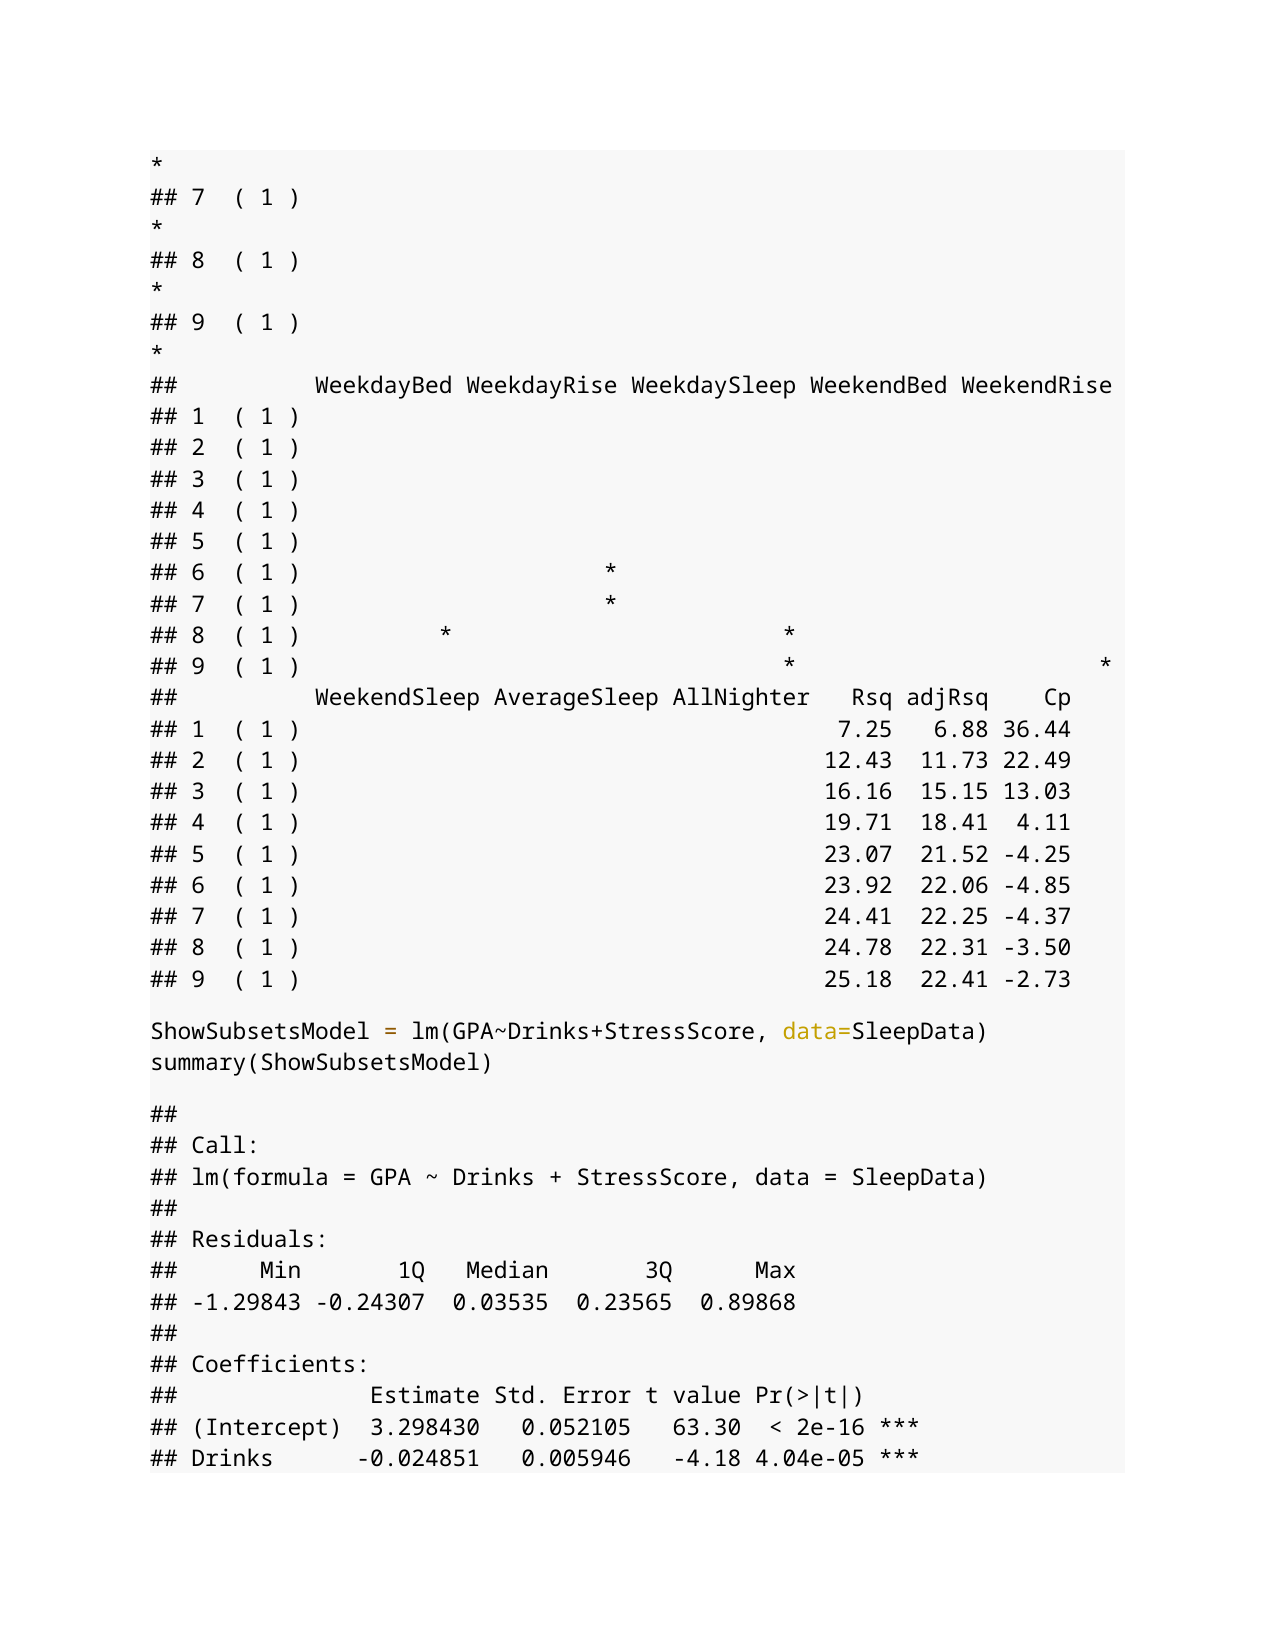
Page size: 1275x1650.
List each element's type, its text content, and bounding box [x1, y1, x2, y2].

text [150, 150, 1125, 994]
text ShowSubsetsModel = lm(GPA~Drinks+StressScore, data=SleepData) summary(ShowSubsetsModel) [150, 1014, 1125, 1077]
